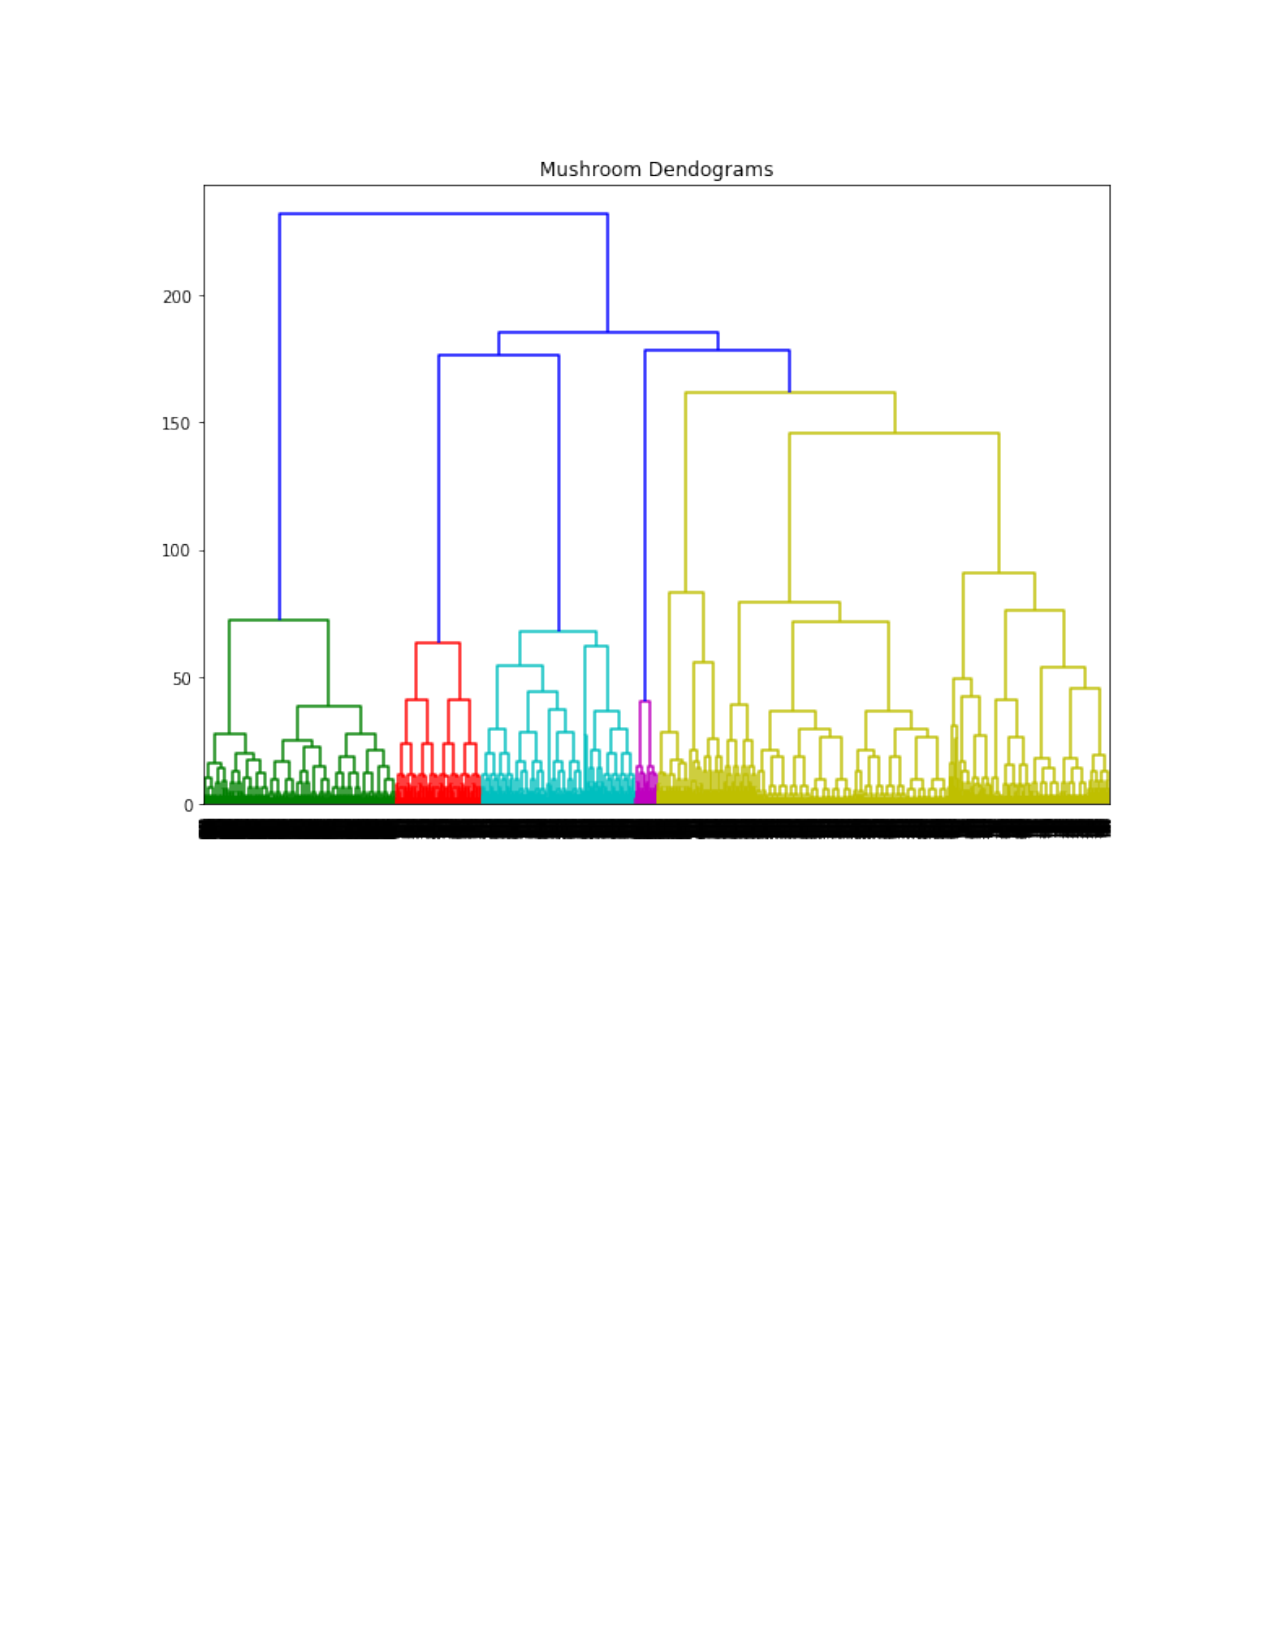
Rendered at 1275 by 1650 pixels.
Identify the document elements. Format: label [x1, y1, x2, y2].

picture [150, 150, 1125, 848]
